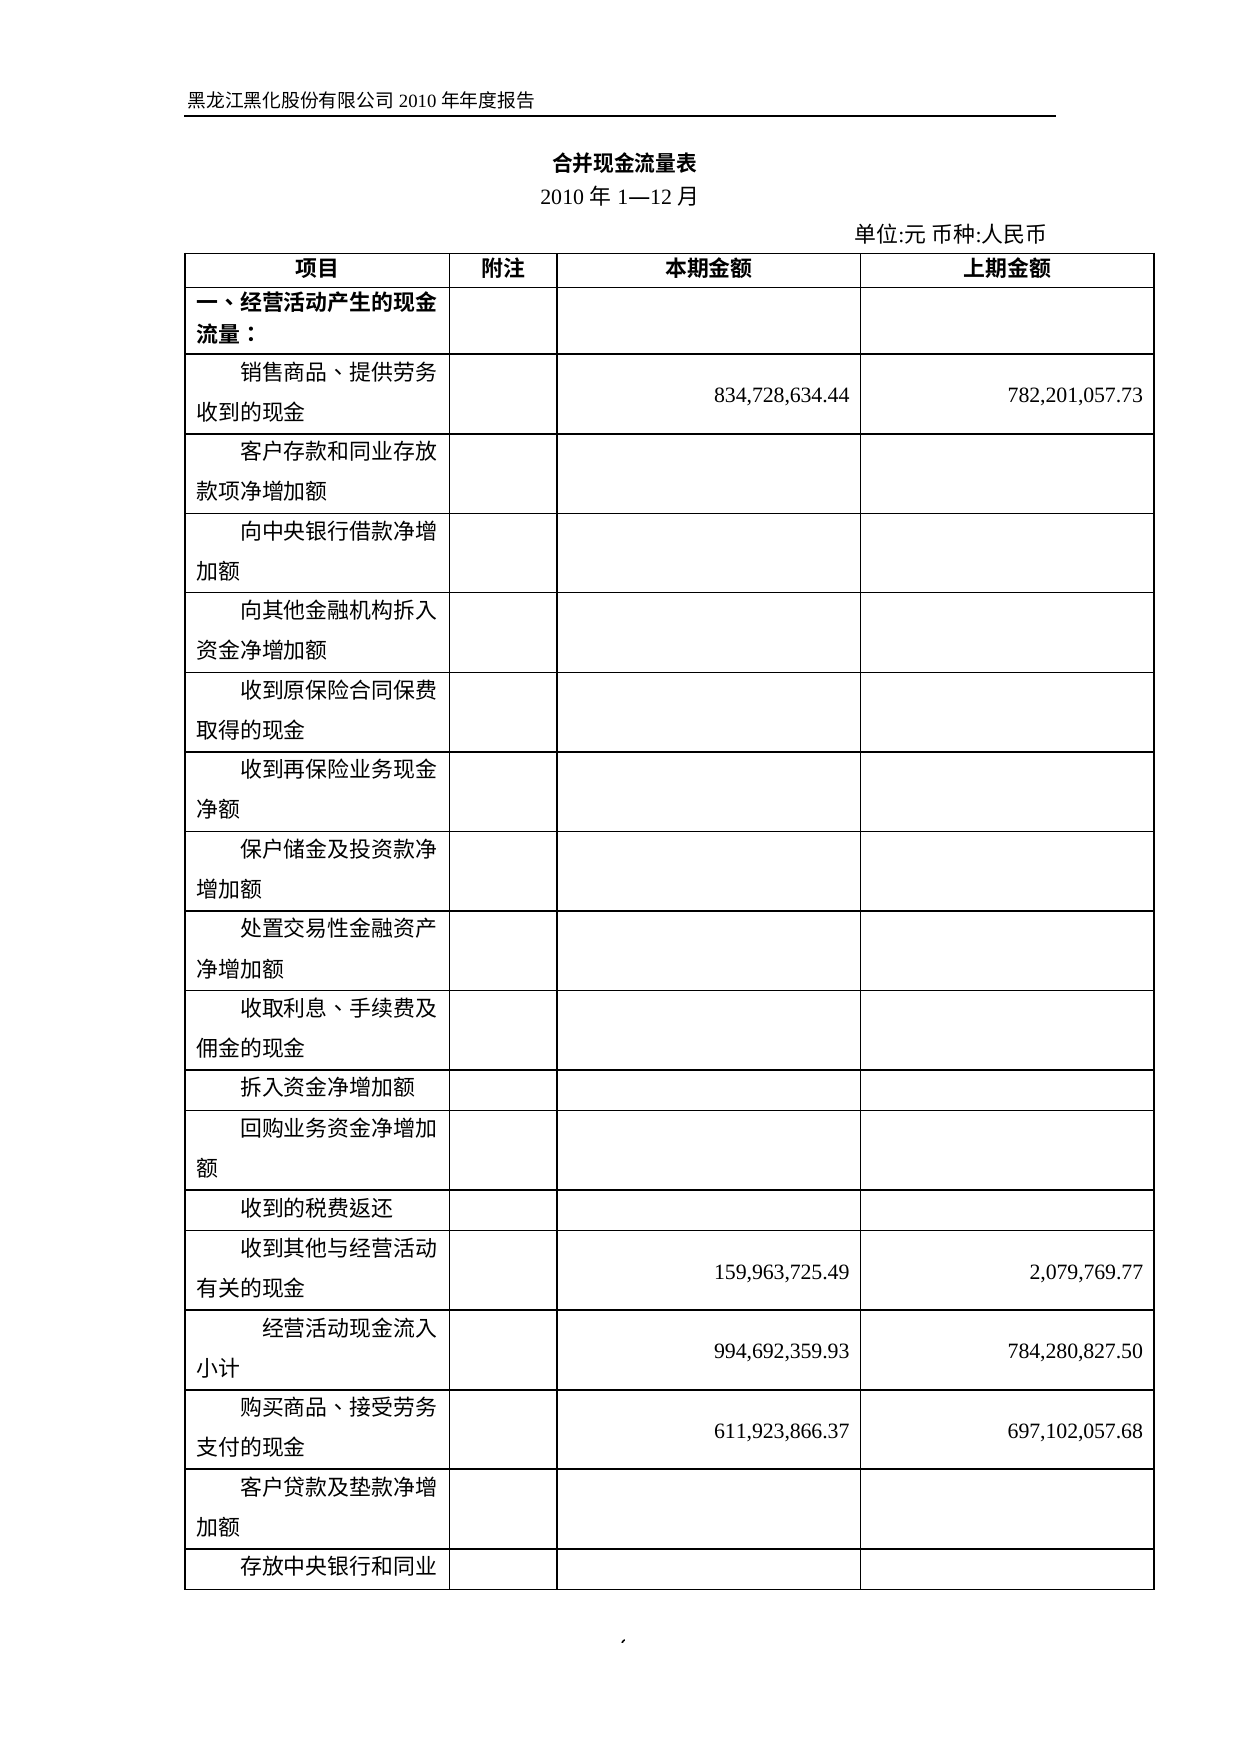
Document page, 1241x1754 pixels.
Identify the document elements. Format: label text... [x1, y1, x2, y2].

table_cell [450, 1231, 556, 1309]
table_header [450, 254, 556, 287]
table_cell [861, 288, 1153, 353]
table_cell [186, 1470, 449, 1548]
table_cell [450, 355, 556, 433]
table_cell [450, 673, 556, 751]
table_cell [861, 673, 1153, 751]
text 2010 年 1—12 月 [173, 181, 699, 211]
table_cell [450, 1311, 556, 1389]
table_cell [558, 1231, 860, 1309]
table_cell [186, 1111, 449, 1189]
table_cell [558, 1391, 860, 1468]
subtitle 合并现金流量表 [173, 148, 697, 177]
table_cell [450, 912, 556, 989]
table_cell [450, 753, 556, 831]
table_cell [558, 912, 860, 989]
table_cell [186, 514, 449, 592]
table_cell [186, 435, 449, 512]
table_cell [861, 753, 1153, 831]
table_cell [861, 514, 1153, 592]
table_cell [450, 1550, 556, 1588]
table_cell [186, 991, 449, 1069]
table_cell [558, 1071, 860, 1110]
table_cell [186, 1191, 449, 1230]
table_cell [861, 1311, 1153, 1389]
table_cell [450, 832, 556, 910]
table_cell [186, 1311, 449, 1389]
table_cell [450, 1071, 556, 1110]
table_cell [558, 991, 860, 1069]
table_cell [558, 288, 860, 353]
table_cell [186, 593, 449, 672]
text 单位:元 币种:人民币 [854, 219, 1169, 249]
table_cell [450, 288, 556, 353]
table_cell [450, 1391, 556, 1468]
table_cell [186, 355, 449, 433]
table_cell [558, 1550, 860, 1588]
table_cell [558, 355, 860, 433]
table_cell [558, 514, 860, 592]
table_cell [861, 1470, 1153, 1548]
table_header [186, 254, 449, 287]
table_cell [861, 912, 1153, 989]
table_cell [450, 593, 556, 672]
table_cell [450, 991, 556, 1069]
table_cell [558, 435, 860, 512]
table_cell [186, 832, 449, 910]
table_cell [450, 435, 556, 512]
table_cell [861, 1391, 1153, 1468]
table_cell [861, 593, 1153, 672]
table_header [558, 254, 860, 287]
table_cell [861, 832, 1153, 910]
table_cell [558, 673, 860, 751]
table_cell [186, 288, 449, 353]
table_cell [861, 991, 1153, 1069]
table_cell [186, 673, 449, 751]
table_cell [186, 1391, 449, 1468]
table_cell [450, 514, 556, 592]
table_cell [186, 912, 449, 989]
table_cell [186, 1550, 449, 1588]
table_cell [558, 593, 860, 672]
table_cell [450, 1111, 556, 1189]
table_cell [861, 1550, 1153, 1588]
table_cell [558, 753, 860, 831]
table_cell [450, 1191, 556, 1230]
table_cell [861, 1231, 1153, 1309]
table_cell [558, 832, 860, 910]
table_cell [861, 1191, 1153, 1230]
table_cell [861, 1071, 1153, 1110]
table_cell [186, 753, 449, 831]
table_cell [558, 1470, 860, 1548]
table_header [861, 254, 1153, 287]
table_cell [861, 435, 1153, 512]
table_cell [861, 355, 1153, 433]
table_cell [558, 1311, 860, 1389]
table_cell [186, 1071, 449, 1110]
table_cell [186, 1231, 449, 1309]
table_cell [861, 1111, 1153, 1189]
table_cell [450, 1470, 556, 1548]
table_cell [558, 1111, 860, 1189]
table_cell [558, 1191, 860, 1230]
